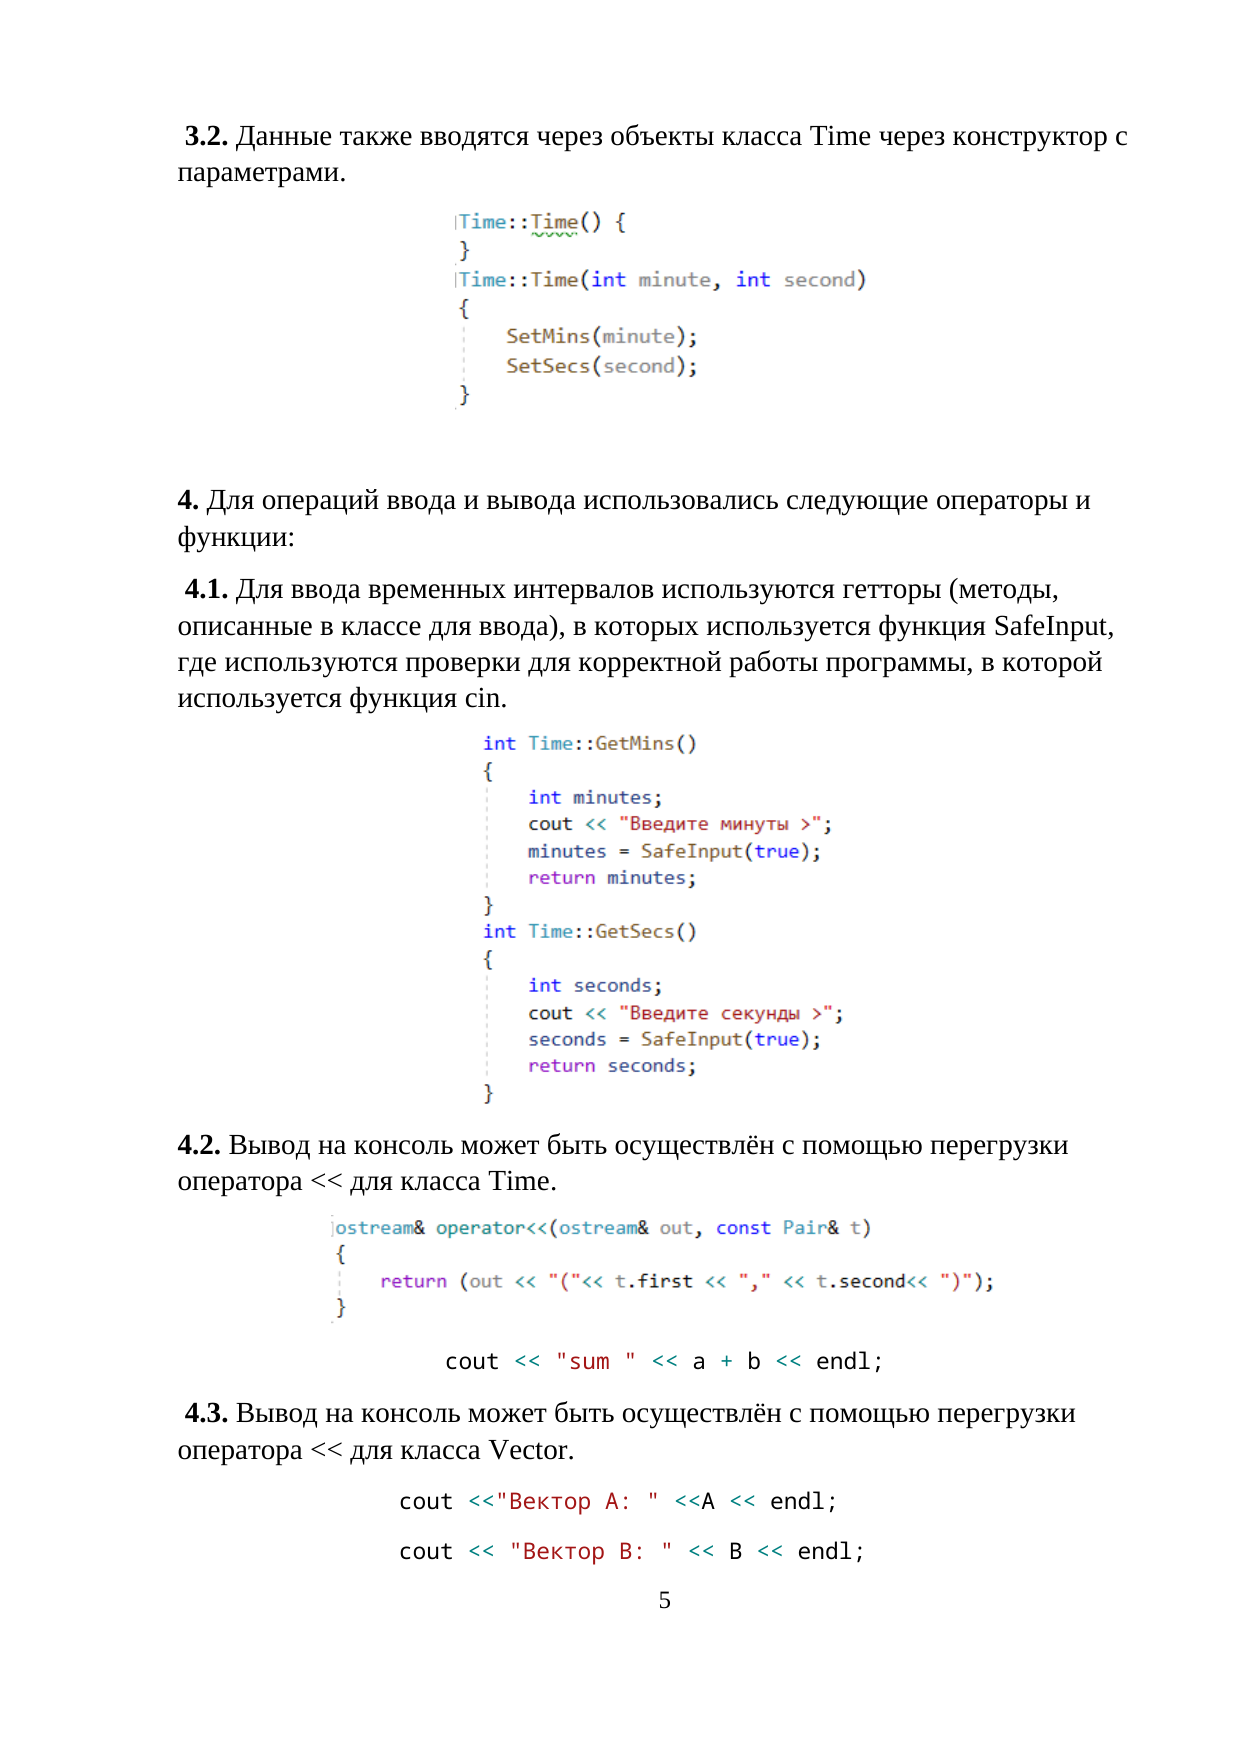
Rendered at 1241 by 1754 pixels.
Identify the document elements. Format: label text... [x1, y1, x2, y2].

text 4.1. Для ввода временных интервалов используются гетторы (методы, описанные в классе для ввода), в которых используется функция SafeInput, где используются проверки для корректной работы программы, в которой используется функция cin. [177, 571, 1152, 713]
picture [331, 1215, 998, 1326]
text 4.2. Вывод на консоль может быть осуществлён с помощью перегрузки оператора << для класса Time. [177, 1127, 1152, 1197]
text cout <<"Вектор А: " <<A << endl; [398, 1484, 1152, 1516]
text cout << "Вектор B: " << B << endl; [398, 1535, 1152, 1566]
picture [455, 207, 874, 411]
text cout << "sum " << a + b << endl; [177, 1345, 1152, 1376]
text 3.2. Данные также вводятся через объекты класса Time через конструктор с параметрами. [177, 118, 1152, 188]
text 4.3. Вывод на консоль может быть осуществлён с помощью перегрузки оператора << для класса Vector. [177, 1396, 1152, 1465]
text 5 [177, 1585, 1152, 1614]
picture [481, 732, 848, 1108]
text 4. Для операций ввода и вывода использовались следующие операторы и функции: [177, 482, 1152, 552]
